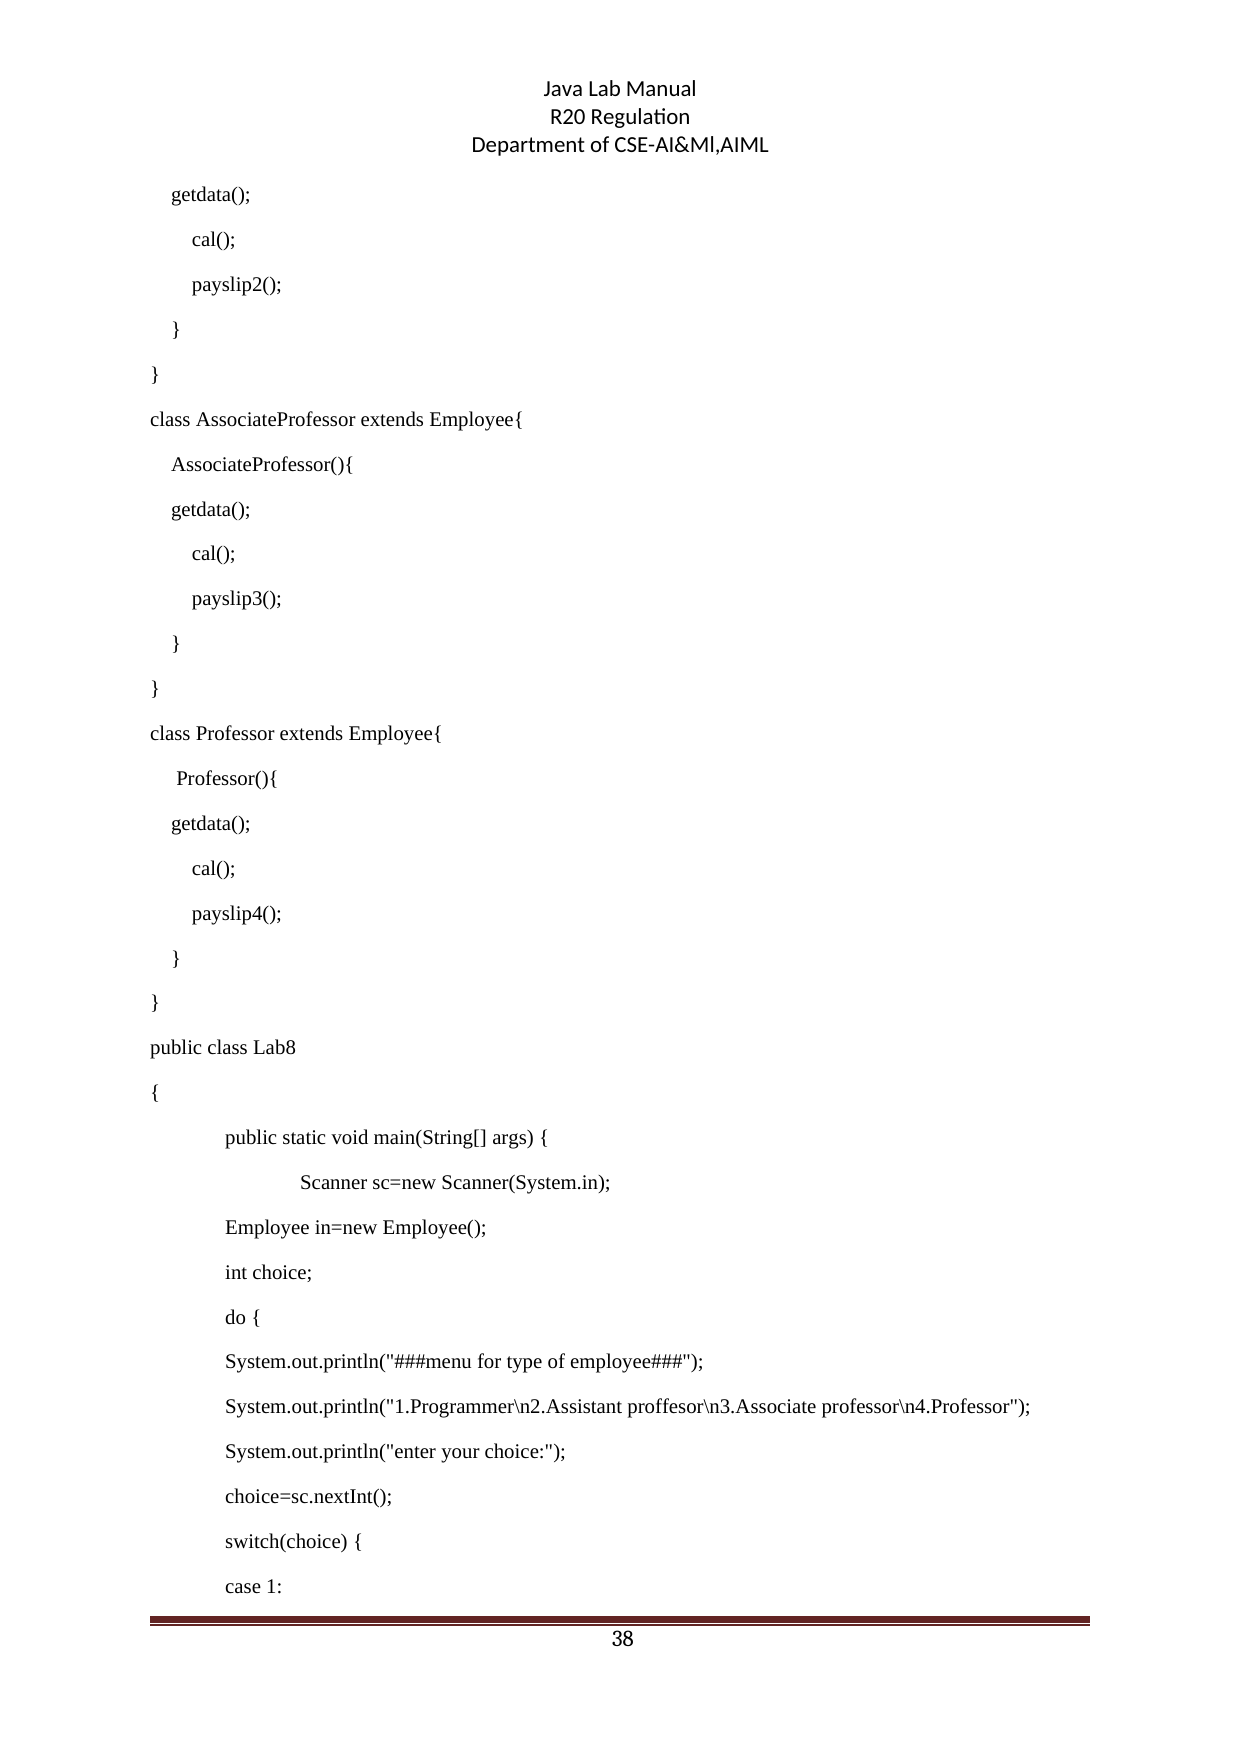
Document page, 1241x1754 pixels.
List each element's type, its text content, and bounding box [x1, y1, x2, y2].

text getdata(); [150, 811, 1090, 835]
text } [150, 362, 1090, 386]
text getdata(); [150, 496, 1090, 521]
text do { [150, 1304, 1090, 1329]
text System.out.println("1.Programmer\n2.Assistant proffesor\n3.Associate professor\n4.Professor"); [150, 1394, 1090, 1418]
text } [150, 676, 1090, 700]
text cal(); [150, 856, 1090, 880]
text choice=sc.nextInt(); [150, 1484, 1090, 1508]
text Professor(){ [150, 766, 1090, 790]
text System.out.println("enter your choice:"); [150, 1439, 1090, 1463]
text getdata(); [150, 182, 1090, 206]
text cal(); [150, 541, 1090, 565]
text public static void main(String[] args) { [150, 1125, 1090, 1149]
text AssociateProfessor(){ [150, 452, 1090, 476]
text { [150, 1080, 1090, 1104]
text int choice; [150, 1260, 1090, 1284]
text case 1: [150, 1574, 1090, 1598]
text Scanner sc=new Scanner(System.in); [150, 1170, 1090, 1194]
text } [150, 317, 1090, 341]
text cal(); [150, 227, 1090, 251]
text class AssociateProfessor extends Employee{ [150, 407, 1090, 431]
text public class Lab8 [150, 1035, 1090, 1059]
text } [150, 631, 1090, 655]
text Employee in=new Employee(); [150, 1215, 1090, 1239]
text payslip3(); [150, 586, 1090, 610]
text } [150, 945, 1090, 969]
text payslip2(); [150, 272, 1090, 296]
text class Professor extends Employee{ [150, 721, 1090, 745]
text switch(choice) { [150, 1529, 1090, 1553]
text } [150, 990, 1090, 1014]
text payslip4(); [150, 901, 1090, 924]
text System.out.println("###menu for type of employee###"); [150, 1349, 1090, 1373]
